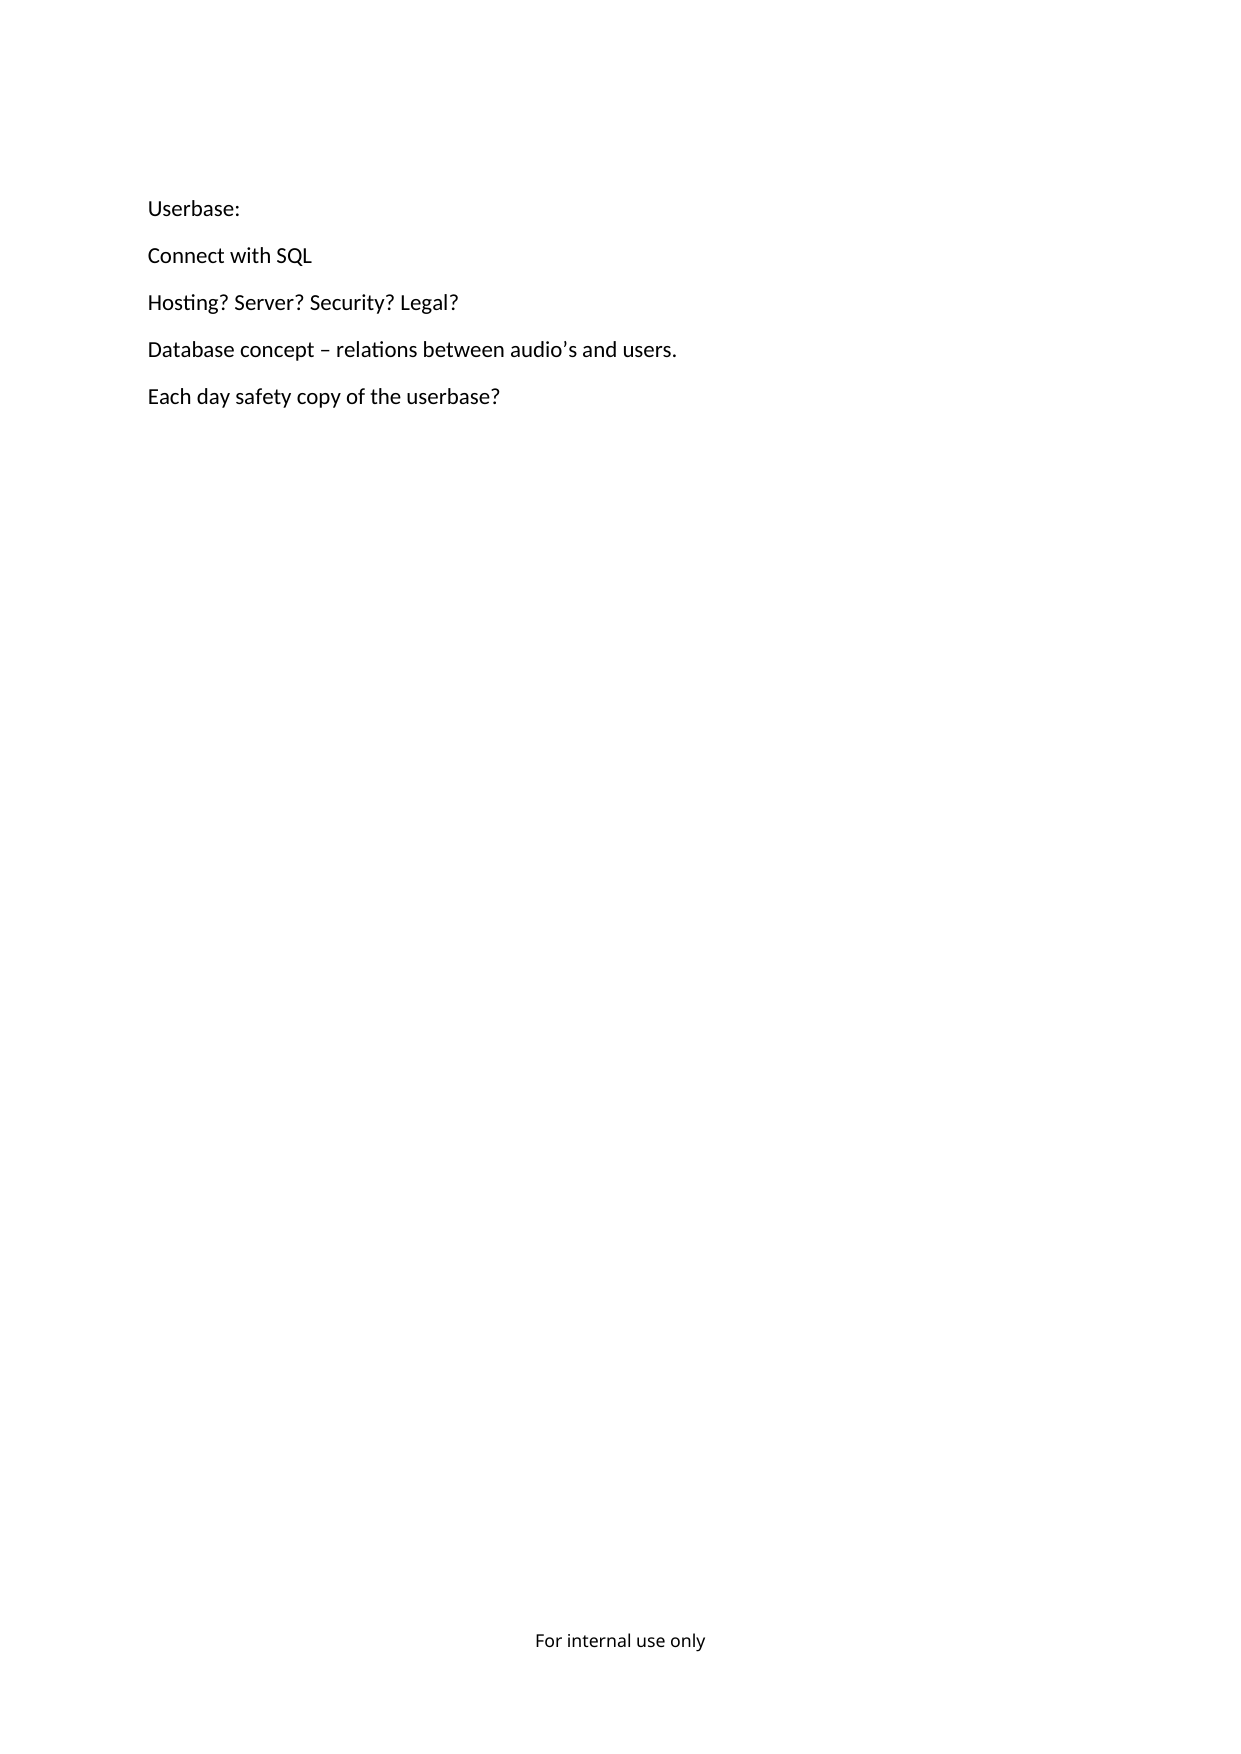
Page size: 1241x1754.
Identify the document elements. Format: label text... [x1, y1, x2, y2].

text Each day safety copy of the userbase? [148, 382, 1093, 410]
text Userbase: [148, 194, 1093, 222]
text Connect with SQL [148, 241, 1093, 269]
text Database concept – relations between audio’s and users. [148, 335, 1093, 363]
text Hosting? Server? Security? Legal? [148, 288, 1093, 316]
